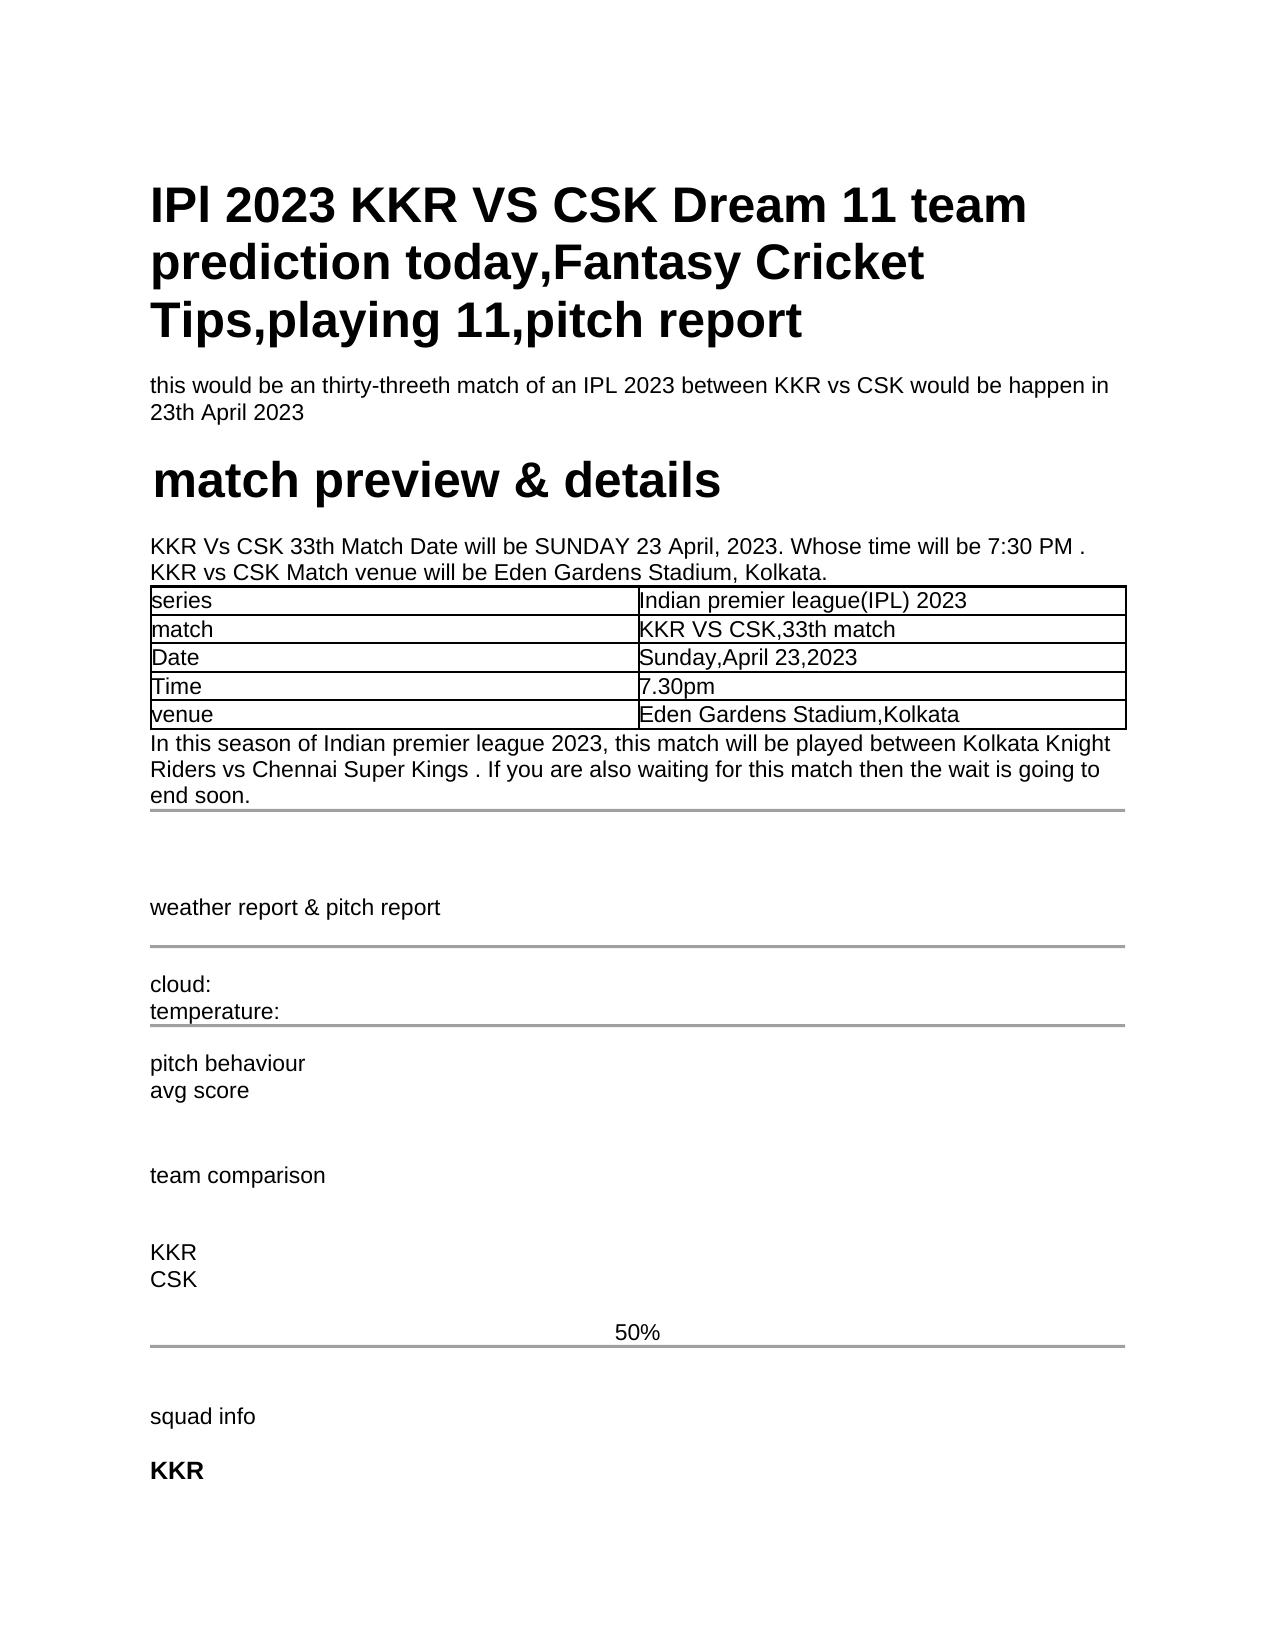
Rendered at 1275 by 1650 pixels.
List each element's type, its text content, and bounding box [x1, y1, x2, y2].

table_cell venue [152, 701, 638, 728]
text temperature: [150, 998, 1125, 1024]
text CSK [150, 1266, 1125, 1292]
subtitle KKR [150, 1456, 1125, 1485]
text KKR [150, 1239, 1125, 1266]
table_cell Time [152, 673, 638, 699]
text team comparison [150, 1162, 1125, 1188]
text KKR Vs CSK 33th Match Date will be SUNDAY 23 April, 2023. Whose time will be 7:30 PM . KKR vs CSK Match venue will be Eden Gardens Stadium, Kolkata. [150, 533, 1125, 585]
text this would be an thirty-threeth match of an IPL 2023 between KKR vs CSK would be happen in 23th April 2023 [150, 372, 1125, 425]
text 50% [150, 1318, 1125, 1344]
subtitle match preview & details [150, 450, 1125, 508]
table_header series [152, 588, 638, 614]
subtitle IPl 2023 KKR VS CSK Dream 11 team prediction today,Fantasy Cricket Tips,playing 11,pitch report [150, 175, 1125, 347]
text pitch behaviour [150, 1028, 1125, 1077]
text In this season of Indian premier league 2023, this match will be played between Kolkata Knight Riders vs Chennai Super Kings . If you are also waiting for this match then the wait is going to end soon. [150, 730, 1125, 808]
table_cell Date [152, 644, 638, 671]
text cloud: [150, 949, 1125, 998]
table_cell Eden Gardens Stadium,Kolkata [640, 701, 1125, 728]
text squad info [150, 1403, 1125, 1430]
table_cell KKR VS CSK,33th match [640, 616, 1125, 642]
table_cell Sunday,April 23,2023 [640, 644, 1125, 671]
text weather report & pitch report [150, 894, 1125, 920]
table_cell match [152, 616, 638, 642]
table_header Indian premier league(IPL) 2023 [640, 588, 1125, 614]
table_cell 7.30pm [640, 673, 1125, 699]
text avg score [150, 1077, 1125, 1103]
